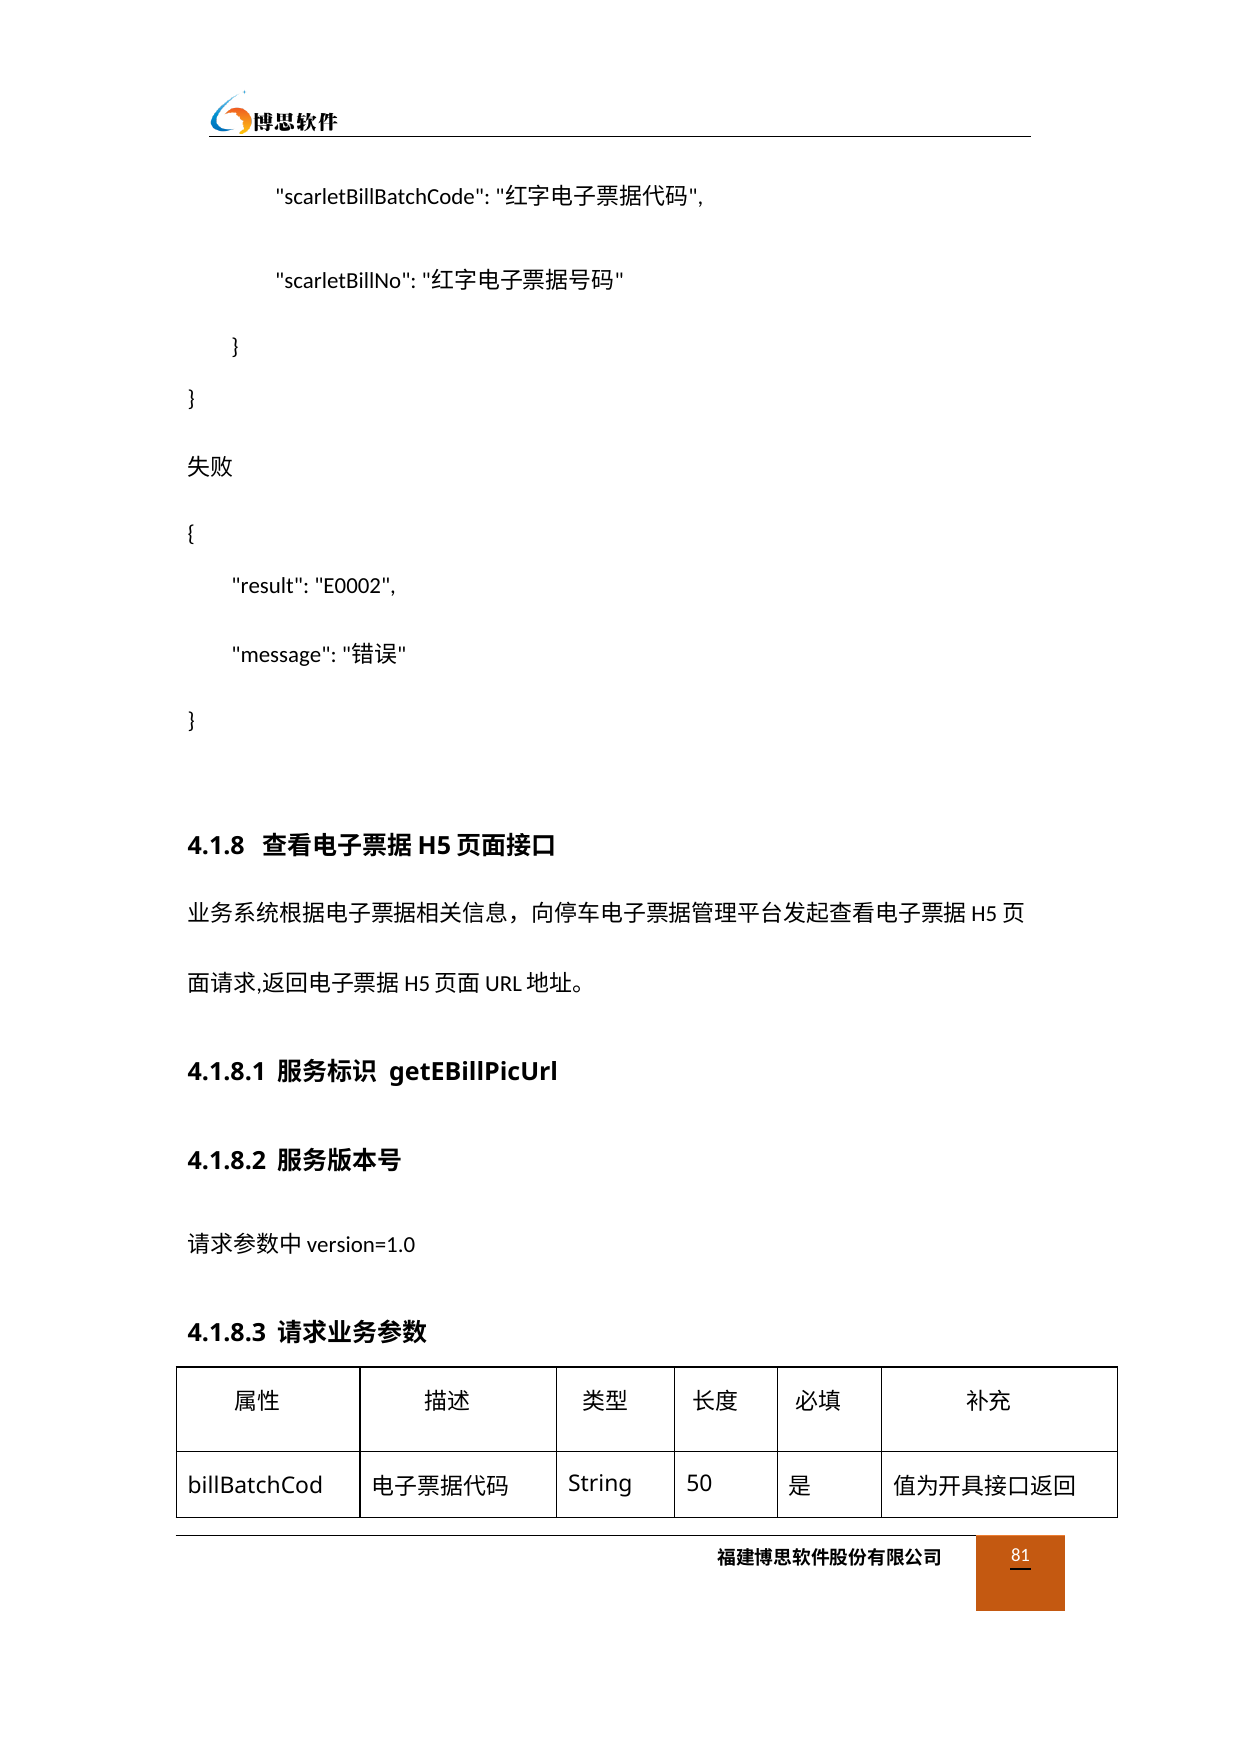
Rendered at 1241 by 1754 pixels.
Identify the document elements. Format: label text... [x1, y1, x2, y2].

subtitle 查看电子票据H5页面接口 [187, 811, 1053, 876]
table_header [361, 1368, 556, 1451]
text } [187, 330, 1053, 363]
text "message": "错误" [187, 620, 1053, 685]
subtitle 请求业务参数 [187, 1298, 1053, 1363]
text "scarletBillBatchCode": "红字电子票据代码", [187, 162, 1053, 227]
text 业务系统根据电子票据相关信息，向停车电子票据管理平台发起查看电子票据H5页面请求,返回电子票据H5页面URL地址。 [187, 879, 1031, 1014]
subtitle 服务版本号 [187, 1126, 1053, 1191]
text 请求参数中version=1.0 [187, 1210, 1031, 1275]
text { [187, 517, 1053, 550]
text } [187, 382, 1053, 414]
text } [187, 704, 1053, 737]
text "result": "E0002", [187, 568, 1053, 601]
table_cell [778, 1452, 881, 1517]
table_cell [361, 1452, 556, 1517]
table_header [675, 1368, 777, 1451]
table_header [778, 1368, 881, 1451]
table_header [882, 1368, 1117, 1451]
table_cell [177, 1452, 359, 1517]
text 失败 [187, 433, 1053, 498]
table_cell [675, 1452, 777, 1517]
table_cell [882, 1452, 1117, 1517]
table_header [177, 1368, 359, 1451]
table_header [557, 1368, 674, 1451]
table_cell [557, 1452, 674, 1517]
picture [209, 88, 345, 134]
text "scarletBillNo": "红字电子票据号码" [187, 246, 1053, 311]
subtitle 服务标识 getEBillPicUrl [187, 1037, 1053, 1102]
